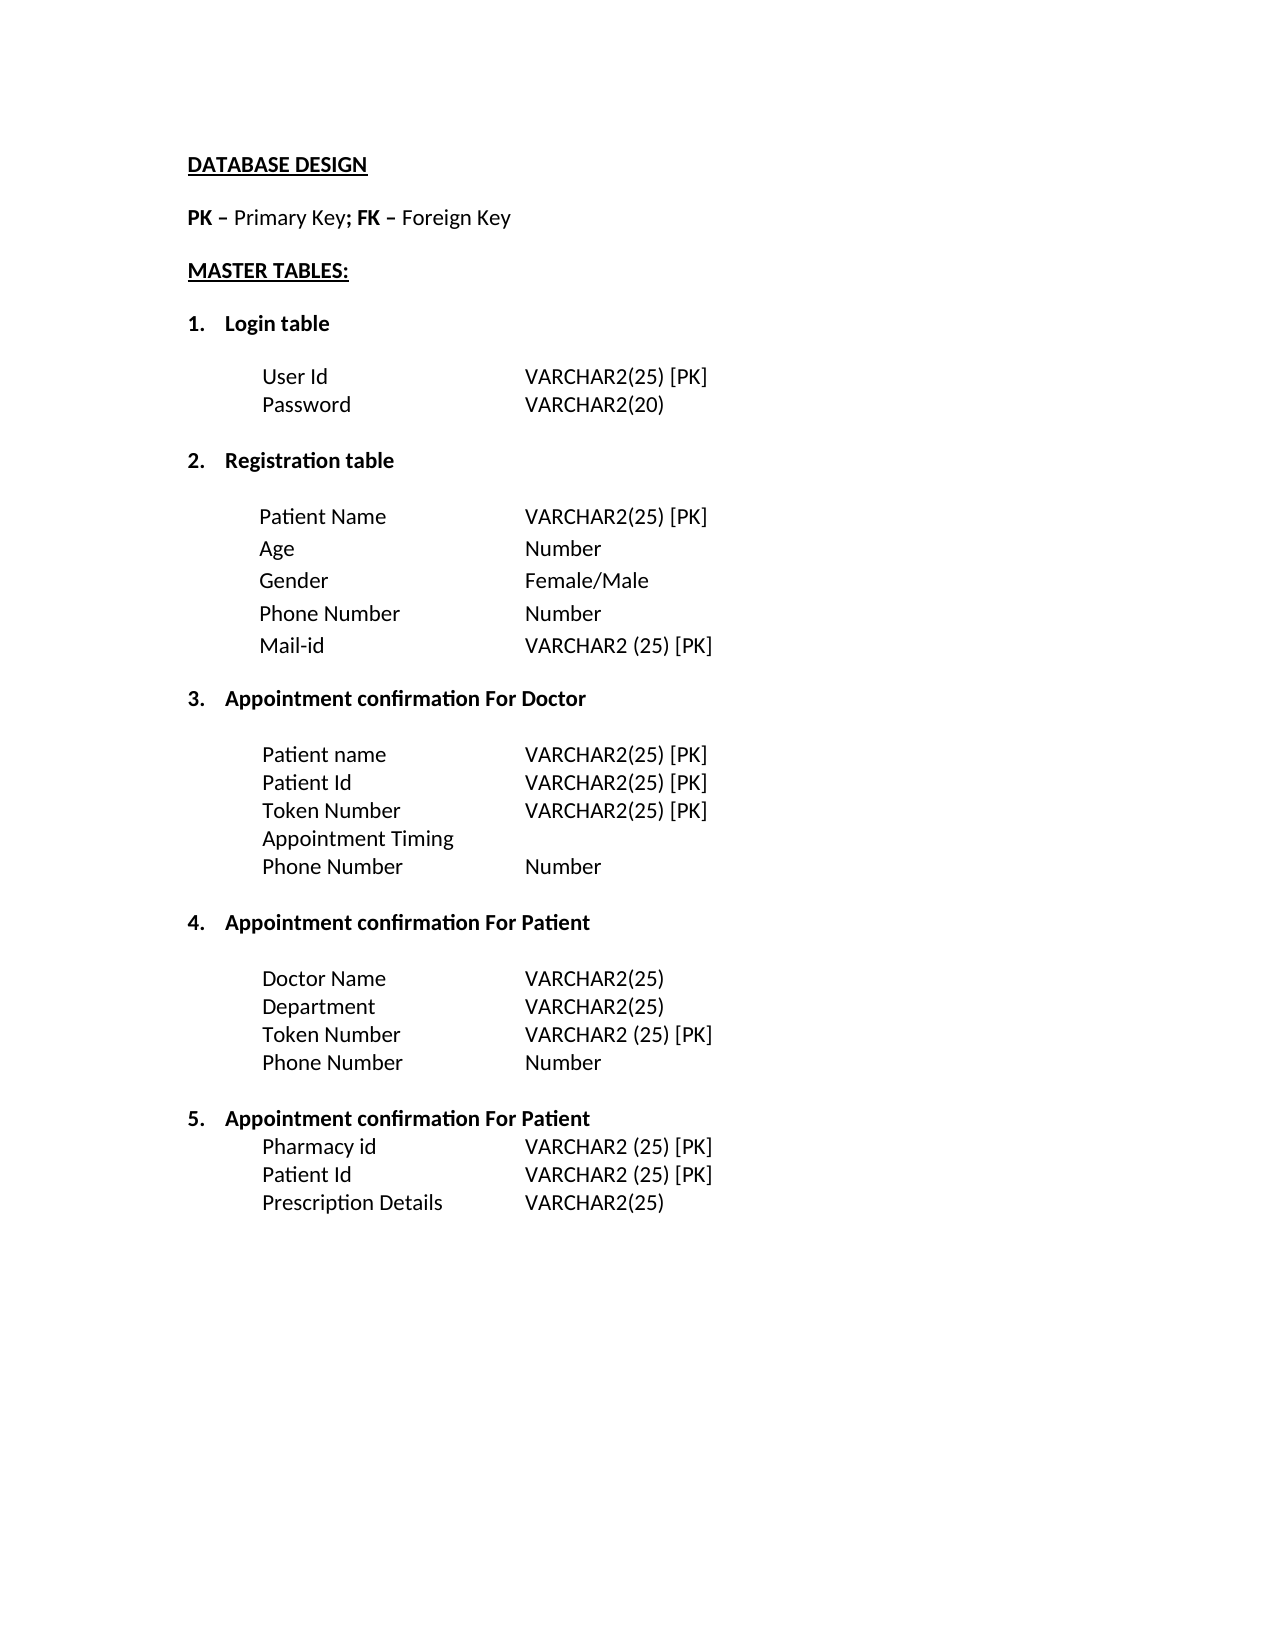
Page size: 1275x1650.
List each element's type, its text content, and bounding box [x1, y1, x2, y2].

text DATABASE DESIGN [187, 150, 1125, 178]
list Mail-id VARCHAR2 (25) [PK] [150, 631, 1125, 659]
list Gender Female/Male [150, 567, 1125, 594]
list Phone Number Number [150, 599, 1125, 627]
list Age Number [150, 534, 1125, 562]
list Registration table [187, 446, 1125, 474]
text Doctor Name VARCHAR2(25) [187, 964, 1125, 992]
text Token Number VARCHAR2(25) [PK] [187, 796, 1125, 824]
list Appointment confirmation For Patient [187, 908, 1125, 936]
text Department VARCHAR2(25) [187, 992, 1125, 1020]
text Prescription Details VARCHAR2(25) [187, 1188, 1125, 1216]
list Appointment confirmation For Patient [187, 1104, 1125, 1132]
text PK – Primary Key; FK – Foreign Key [187, 203, 1125, 231]
text Phone Number Number [187, 1048, 1125, 1076]
text Pharmacy id VARCHAR2 (25) [PK] [187, 1132, 1125, 1160]
list Login table [187, 309, 1125, 337]
text Phone Number Number [187, 852, 1125, 880]
text Token Number VARCHAR2 (25) [PK] [187, 1020, 1125, 1048]
list Appointment confirmation For Doctor [187, 684, 1125, 712]
text Password VARCHAR2(20) [187, 390, 1125, 418]
text Appointment Timing [187, 824, 1125, 852]
text Patient name VARCHAR2(25) [PK] [187, 740, 1125, 768]
text Patient Id VARCHAR2(25) [PK] [187, 768, 1125, 796]
text Patient Id VARCHAR2 (25) [PK] [187, 1160, 1125, 1188]
text MASTER TABLES: [187, 256, 1125, 284]
text User Id VARCHAR2(25) [PK] [187, 362, 1125, 390]
list Patient Name VARCHAR2(25) [PK] [150, 502, 1125, 530]
